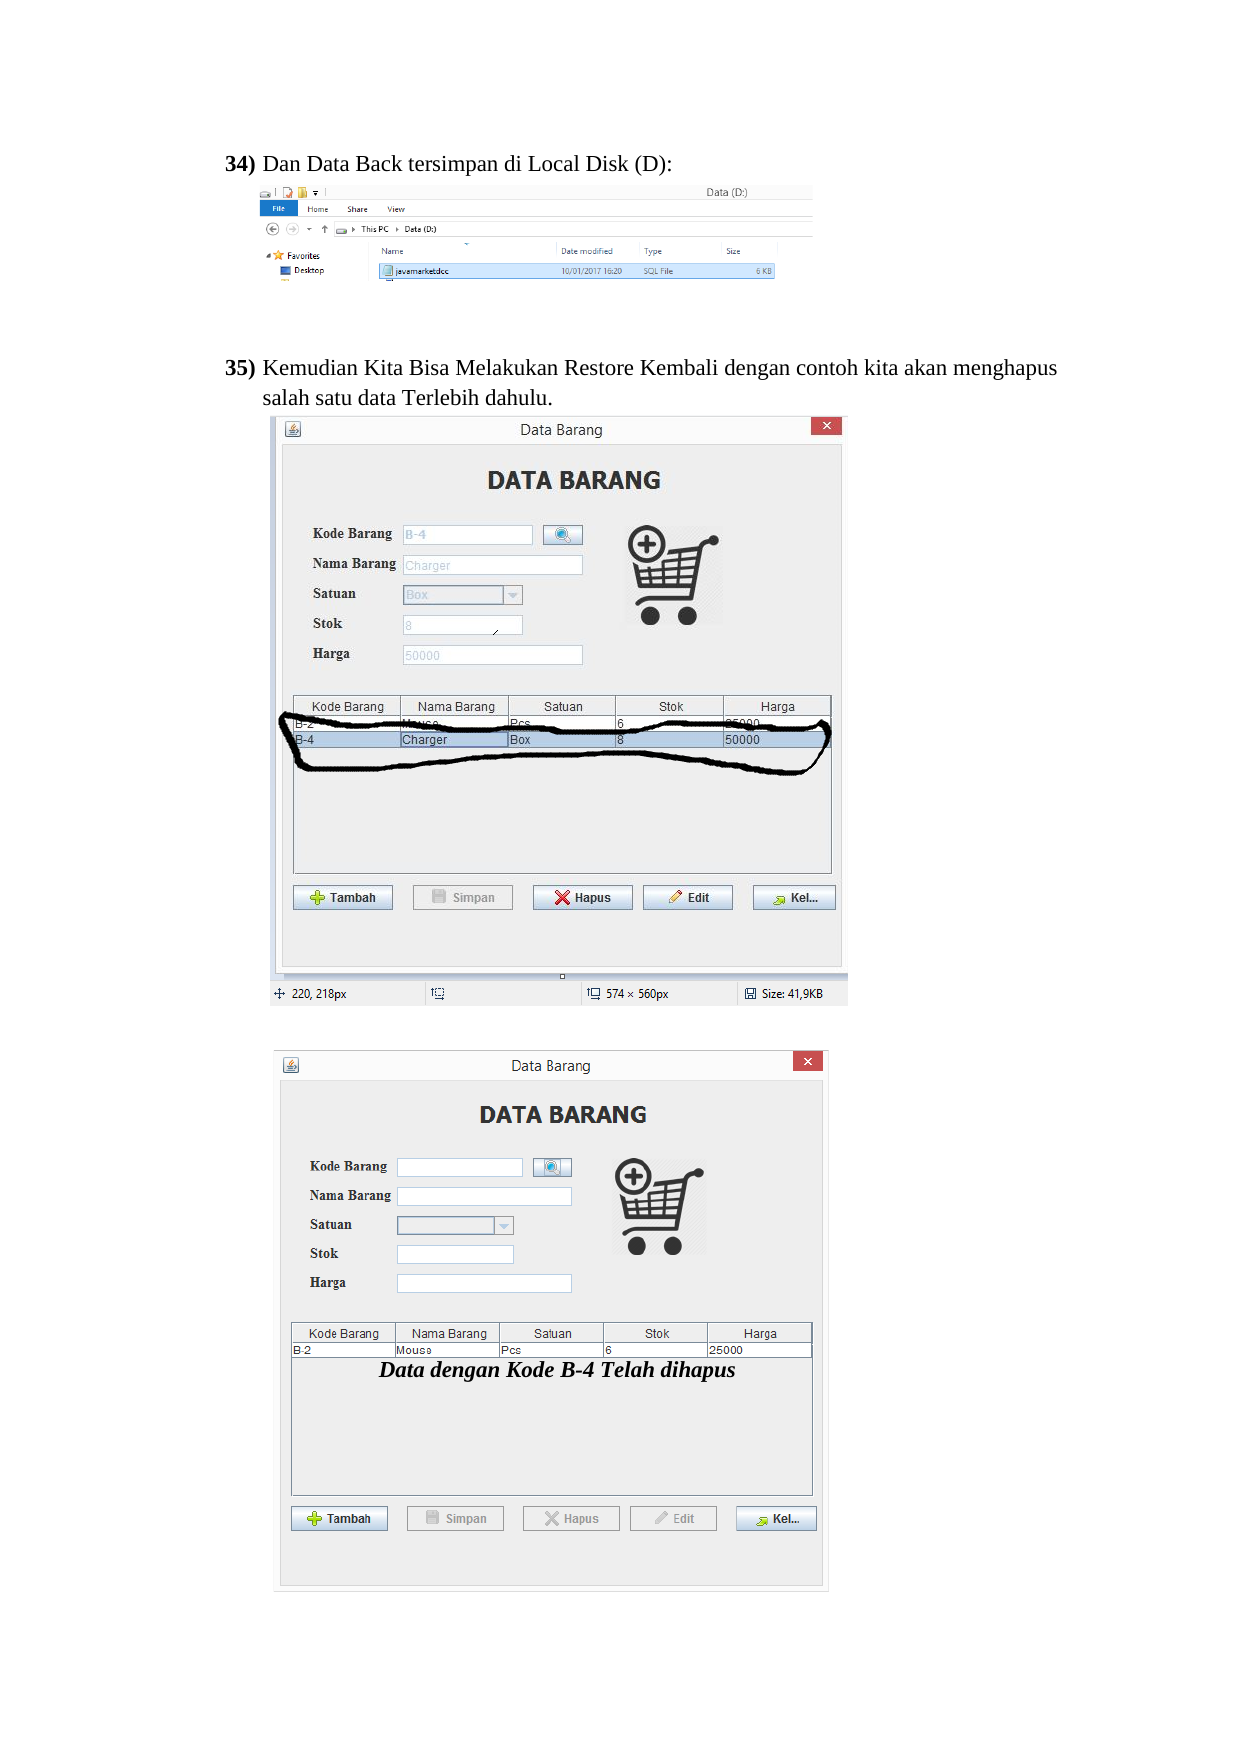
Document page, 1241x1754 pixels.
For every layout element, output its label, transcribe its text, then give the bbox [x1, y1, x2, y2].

list Kemudian Kita Bisa Melakukan Restore Kembali dengan contoh kita akan menghapus salah satu data Terlebih dahulu. [225, 354, 1090, 411]
picture [273, 1382, 829, 1592]
picture [270, 415, 848, 1006]
picture [259, 185, 813, 281]
text Data dengan Kode B-4 Telah dihapus [150, 1356, 1090, 1382]
picture [273, 1050, 829, 1356]
list Dan Data Back tersimpan di Local Disk (D): [225, 150, 1090, 176]
